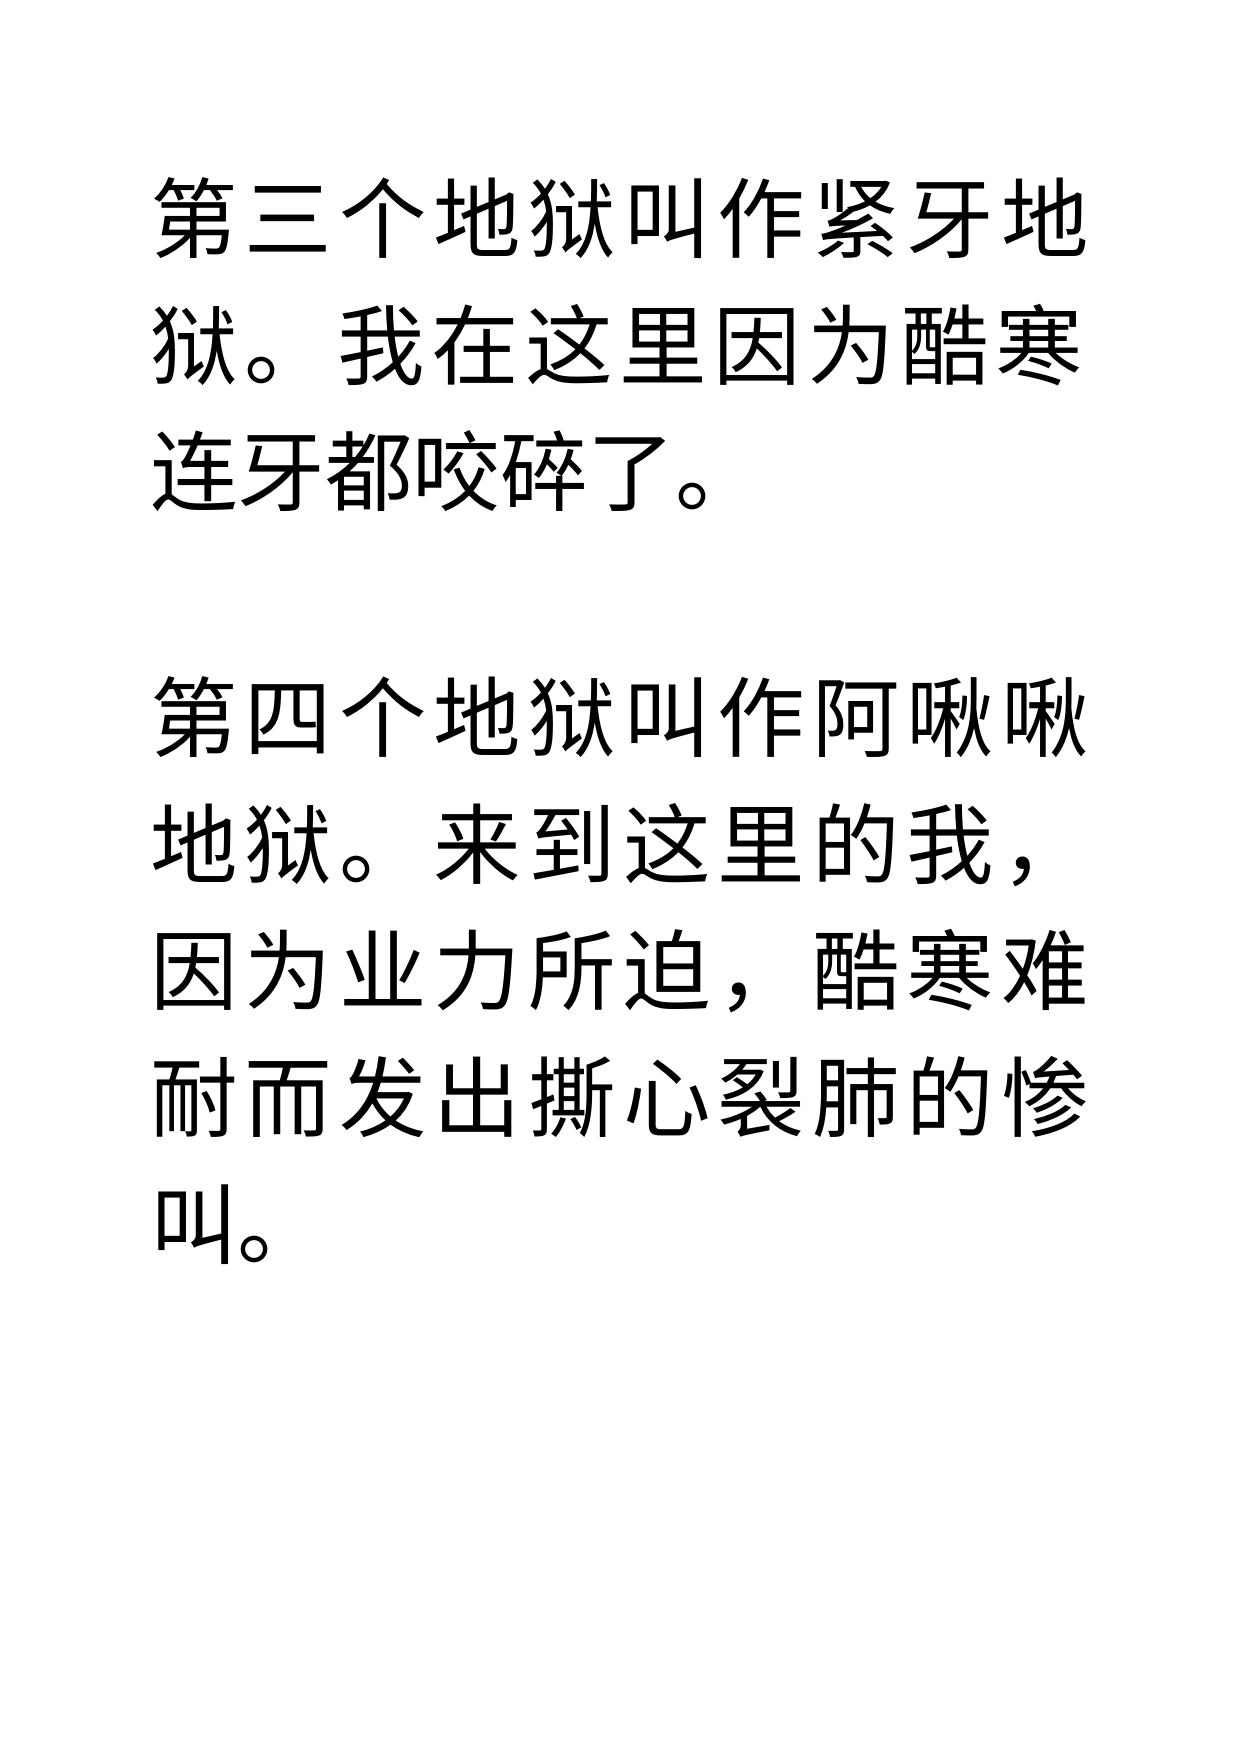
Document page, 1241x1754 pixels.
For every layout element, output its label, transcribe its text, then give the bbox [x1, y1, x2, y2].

text 第三个地狱叫作紧牙地狱。我在这里因为酷寒，连牙都咬碎了。 [150, 150, 1090, 530]
text 第四个地狱叫作阿啾啾地狱。来到这里的我，因为业力所迫，酷寒难耐而发出撕心裂肺的惨叫。 [150, 649, 1090, 1282]
